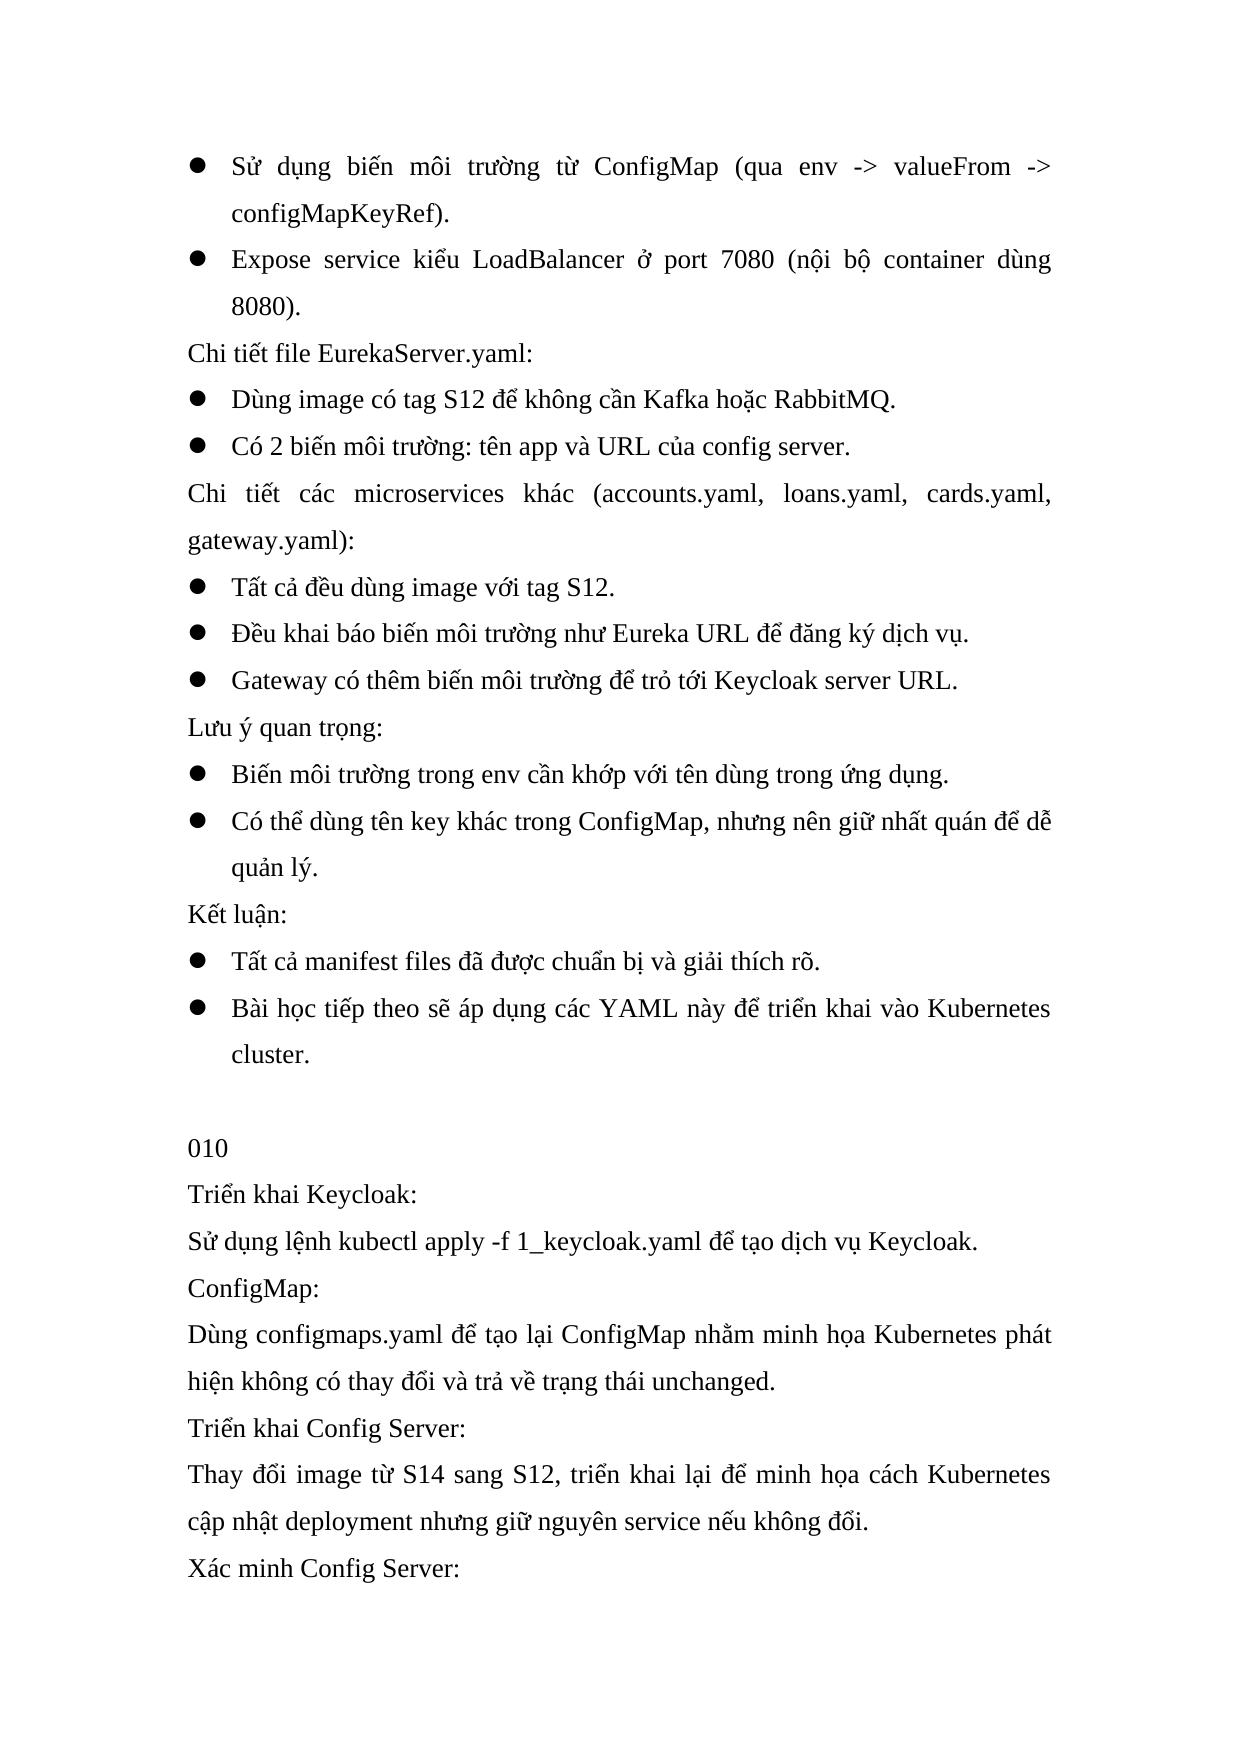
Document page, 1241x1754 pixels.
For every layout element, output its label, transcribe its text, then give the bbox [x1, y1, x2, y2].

list Tất cả đều dùng image với tag S12. [187, 571, 1053, 602]
list Có 2 biến môi trường: tên app và URL của config server. [187, 430, 1053, 462]
list Dùng image có tag S12 để không cần Kafka hoặc RabbitMQ. [187, 383, 1053, 415]
list Có thể dùng tên key khác trong ConfigMap, nhưng nên giữ nhất quán để dễ quản lý. [187, 805, 1053, 883]
list Gateway có thêm biến môi trường để trỏ tới Keycloak server URL. [187, 664, 1053, 696]
list Kết luận: [187, 898, 1053, 929]
list Xác minh Config Server: [187, 1552, 1053, 1583]
list Đều khai báo biến môi trường như Eureka URL để đăng ký dịch vụ. [187, 617, 1053, 649]
list Lưu ý quan trọng: [187, 711, 1053, 742]
list Chi tiết các microservices khác (accounts.yaml, loans.yaml, cards.yaml, gateway.yaml): [187, 477, 1053, 555]
list Bài học tiếp theo sẽ áp dụng các YAML này để triển khai vào Kubernetes cluster. [187, 992, 1053, 1070]
list Biến môi trường trong env cần khớp với tên dùng trong ứng dụng. [187, 758, 1053, 789]
list Dùng configmaps.yaml để tạo lại ConfigMap nhằm minh họa Kubernetes phát hiện không có thay đổi và trả về trạng thái unchanged. [187, 1318, 1053, 1396]
list Chi tiết file EurekaServer.yaml: [187, 337, 1053, 368]
list Tất cả manifest files đã được chuẩn bị và giải thích rõ. [187, 945, 1053, 976]
list Sử dụng biến môi trường từ ConfigMap (qua env -> valueFrom -> configMapKeyRef). [187, 150, 1053, 228]
list Expose service kiểu LoadBalancer ở port 7080 (nội bộ container dùng 8080). [187, 243, 1053, 321]
list Thay đổi image từ S14 sang S12, triển khai lại để minh họa cách Kubernetes cập nhật deployment nhưng giữ nguyên service nếu không đổi. [187, 1458, 1053, 1536]
list 010 [187, 1132, 1053, 1163]
list Triển khai Keycloak: [187, 1178, 1053, 1210]
list Triển khai Config Server: [187, 1412, 1053, 1443]
list Sử dụng lệnh kubectl apply -f 1_keycloak.yaml để tạo dịch vụ Keycloak. [187, 1225, 1053, 1256]
list ConfigMap: [187, 1272, 1053, 1303]
